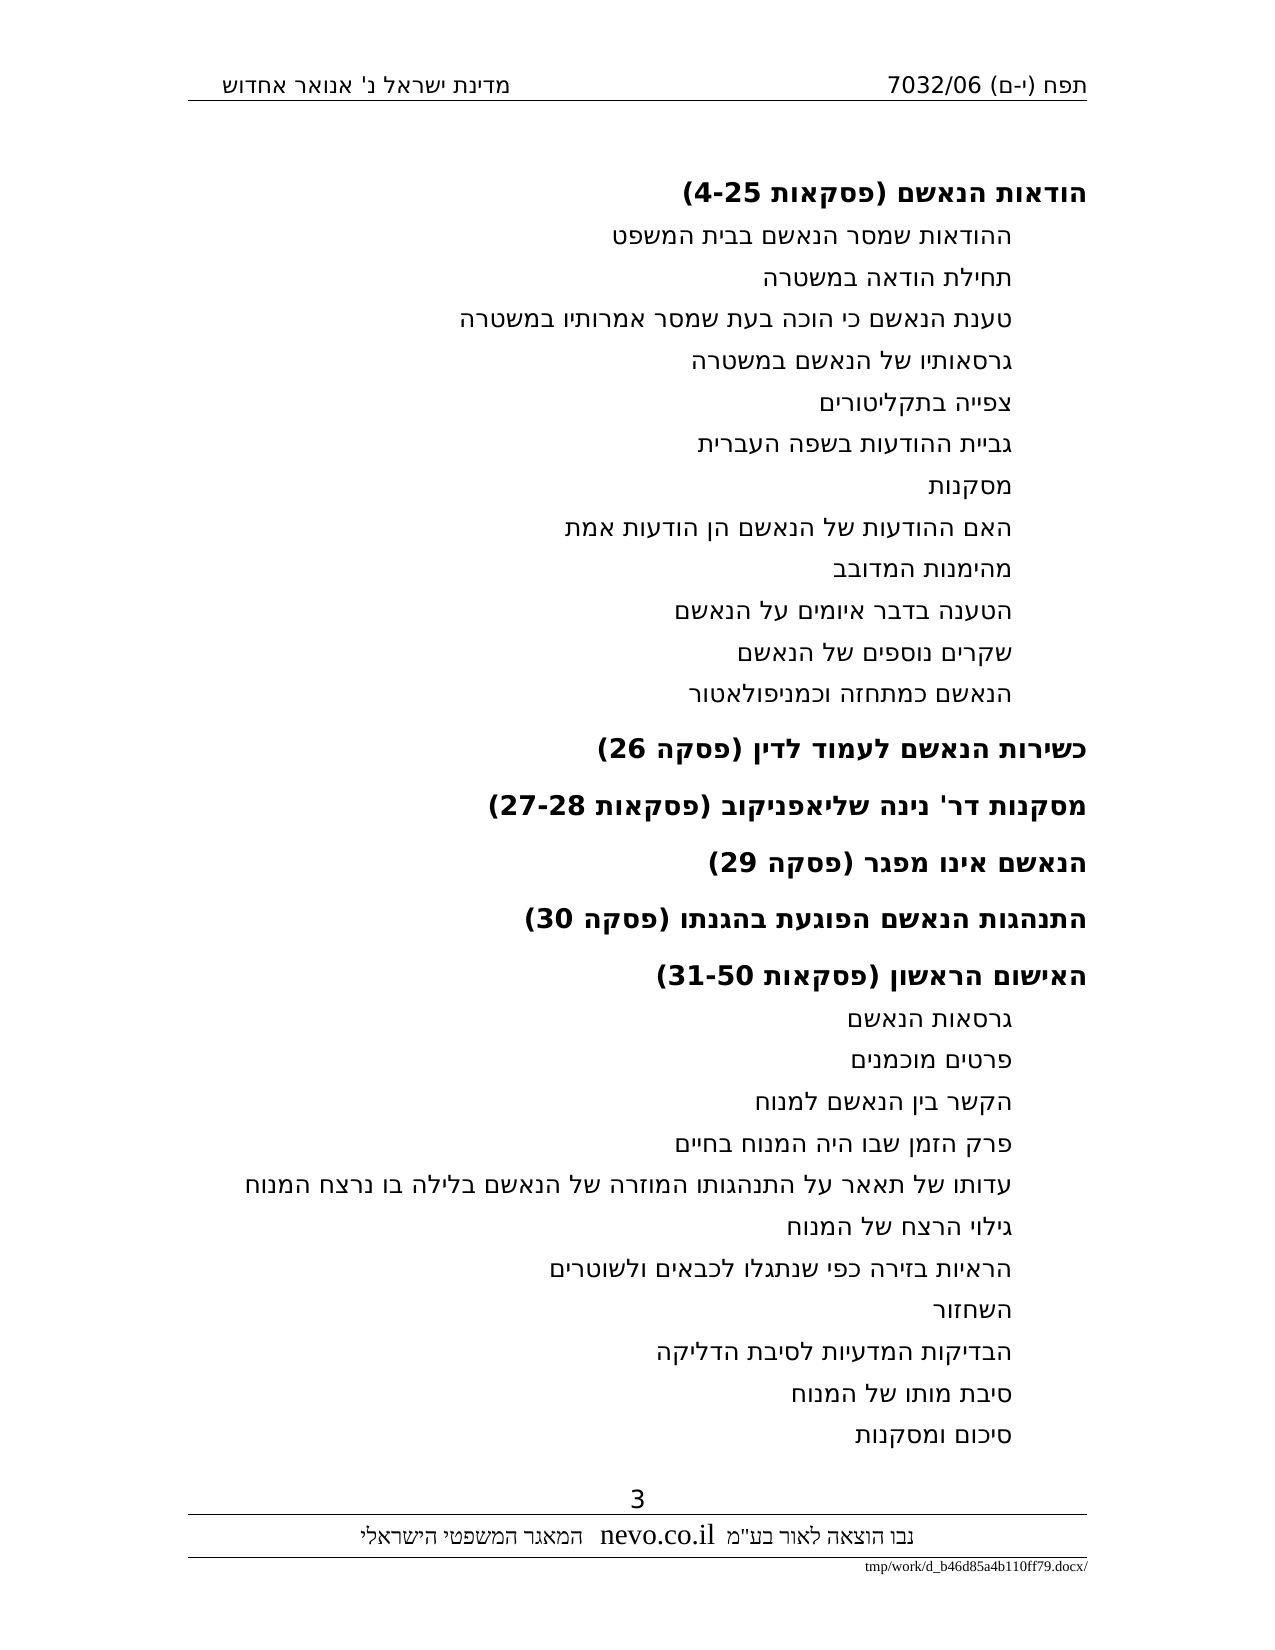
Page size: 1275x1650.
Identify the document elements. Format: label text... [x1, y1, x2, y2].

text ההודאות שמסר הנאשם בבית המשפט [187, 221, 1087, 250]
text גביית ההודעות בשפה העברית [187, 429, 1087, 459]
text הבדיקות המדעיות לסיבת הדליקה [187, 1337, 1087, 1367]
text סיכום ומסקנות [187, 1421, 1087, 1450]
text מהימנות המדובב [187, 554, 1087, 584]
text גילוי הרצח של המנוח [187, 1212, 1087, 1242]
text מסקנות [187, 471, 1087, 500]
text הנאשם אינו מפגר (פסקה 29) [187, 847, 1087, 878]
text פרק הזמן שבו היה המנוח בחיים [187, 1129, 1087, 1158]
text הטענה בדבר איומים על הנאשם [187, 596, 1087, 625]
text עדותו של תאאר על התנהגותו המוזרה של הנאשם בלילה בו נרצח המנוח [187, 1171, 1087, 1200]
text צפייה בתקליטורים [187, 388, 1087, 417]
text תחילת הודאה במשטרה [187, 263, 1087, 292]
text גרסאות הנאשם [187, 1004, 1087, 1033]
text כשירות הנאשם לעמוד לדין (פסקה 26) [187, 734, 1087, 765]
text גרסאותיו של הנאשם במשטרה [187, 346, 1087, 375]
text השחזור [187, 1296, 1087, 1325]
text מסקנות דר' נינה שליאפניקוב (פסקאות 27-28) [187, 790, 1087, 822]
text האישום הראשון (פסקאות 31-50) [187, 960, 1087, 992]
text טענת הנאשם כי הוכה בעת שמסר אמרותיו במשטרה [187, 304, 1087, 334]
text האם ההודעות של הנאשם הן הודעות אמת [187, 513, 1087, 542]
text הודאות הנאשם (פסקאות 4-25) [187, 177, 1087, 209]
text סיבת מותו של המנוח [187, 1379, 1087, 1408]
text הקשר בין הנאשם למנוח [187, 1087, 1087, 1117]
text הנאשם כמתחזה וכמניפולאטור [187, 679, 1087, 709]
text פרטים מוכמנים [187, 1046, 1087, 1075]
text הראיות בזירה כפי שנתגלו לכבאים ולשוטרים [187, 1254, 1087, 1283]
text התנהגות הנאשם הפוגעת בהגנתו (פסקה 30) [187, 903, 1087, 935]
text שקרים נוספים של הנאשם [187, 638, 1087, 667]
